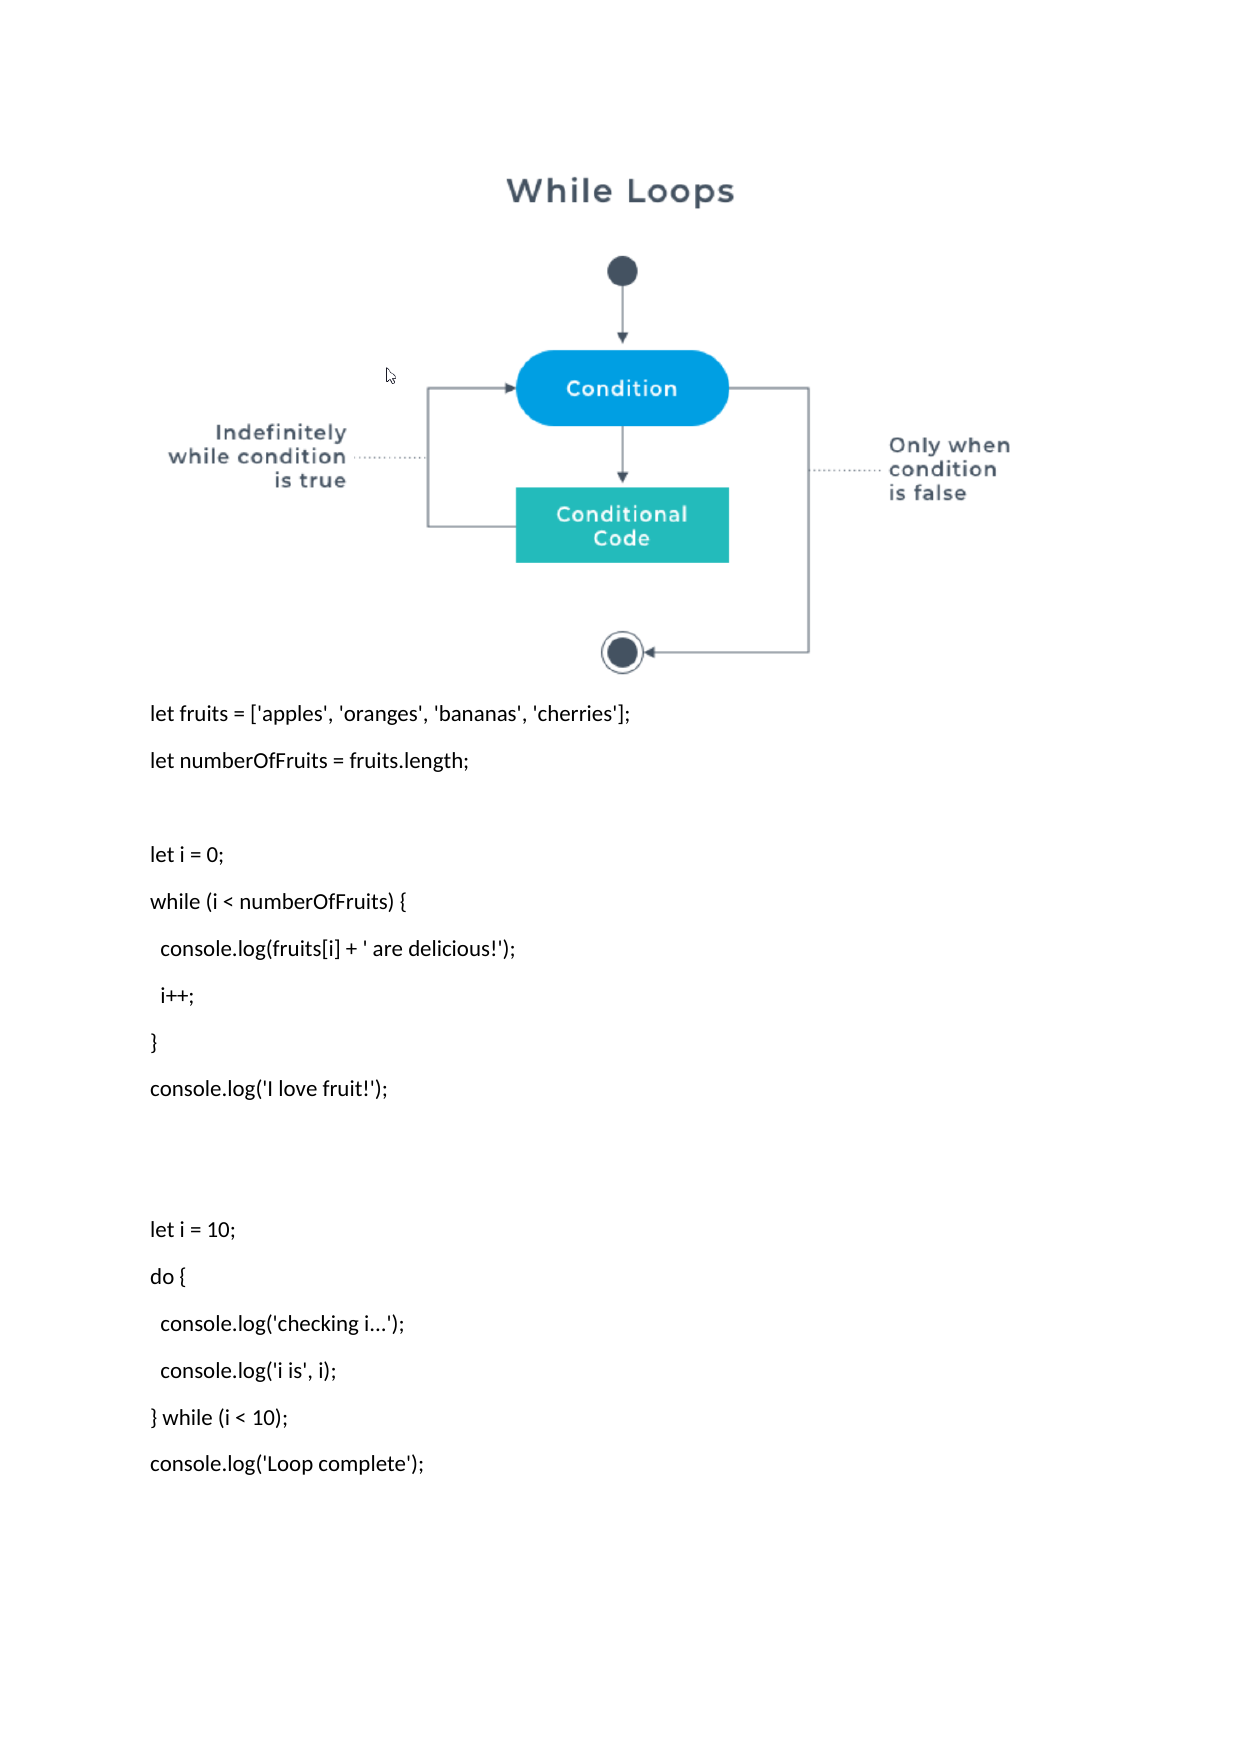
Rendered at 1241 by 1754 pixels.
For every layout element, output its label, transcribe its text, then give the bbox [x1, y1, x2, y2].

text let i = 10; [150, 1215, 1090, 1243]
text console.log(fruits[i] + ' are delicious!'); [150, 934, 1090, 962]
text let fruits = ['apples', 'oranges', 'bananas', 'cherries']; [150, 699, 1090, 727]
text let numberOfFruits = fruits.length; [150, 746, 1090, 774]
text while (i < numberOfFruits) { [150, 887, 1090, 915]
text let i = 0; [150, 840, 1090, 868]
text console.log('Loop complete'); [150, 1449, 1090, 1477]
text console.log('I love fruit!'); [150, 1074, 1090, 1102]
text do { [150, 1262, 1090, 1290]
picture [150, 150, 1091, 681]
text console.log('checking i...'); [150, 1309, 1090, 1337]
text i++; [150, 981, 1090, 1009]
text } while (i < 10); [150, 1403, 1090, 1431]
text } [150, 1028, 1090, 1056]
text console.log('i is', i); [150, 1356, 1090, 1384]
